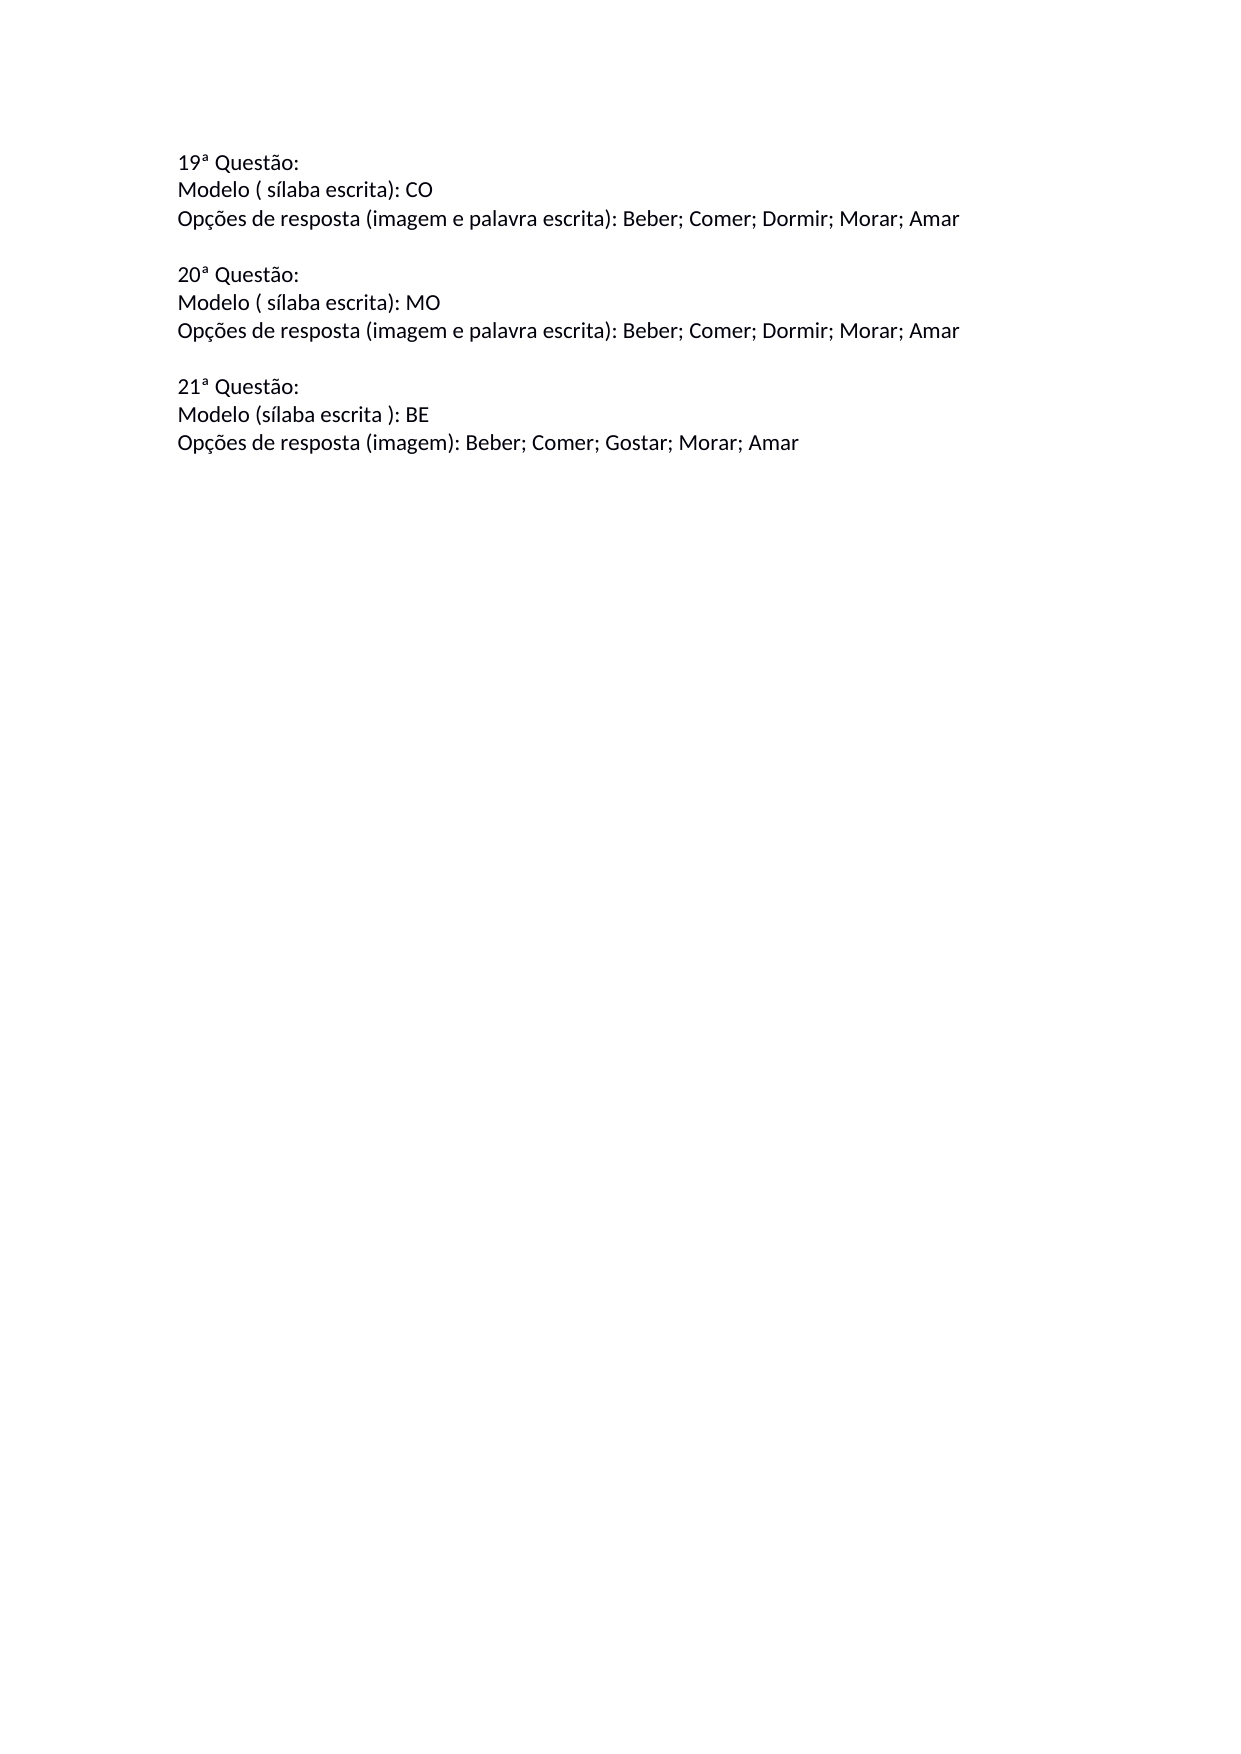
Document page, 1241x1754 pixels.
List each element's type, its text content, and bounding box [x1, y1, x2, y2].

text Modelo (sílaba escrita ): BE [177, 400, 1063, 428]
text 21ª Questão: [177, 372, 1063, 400]
text Modelo ( sílaba escrita): CO [177, 176, 1063, 204]
text Modelo ( sílaba escrita): MO [177, 288, 1063, 316]
text Opções de resposta (imagem): Beber; Comer; Gostar; Morar; Amar [177, 428, 1063, 456]
text 19ª Questão: [177, 148, 1063, 176]
text Opções de resposta (imagem e palavra escrita): Beber; Comer; Dormir; Morar; Amar [177, 316, 1063, 344]
text Opções de resposta (imagem e palavra escrita): Beber; Comer; Dormir; Morar; Amar [177, 204, 1063, 232]
text 20ª Questão: [177, 260, 1063, 288]
